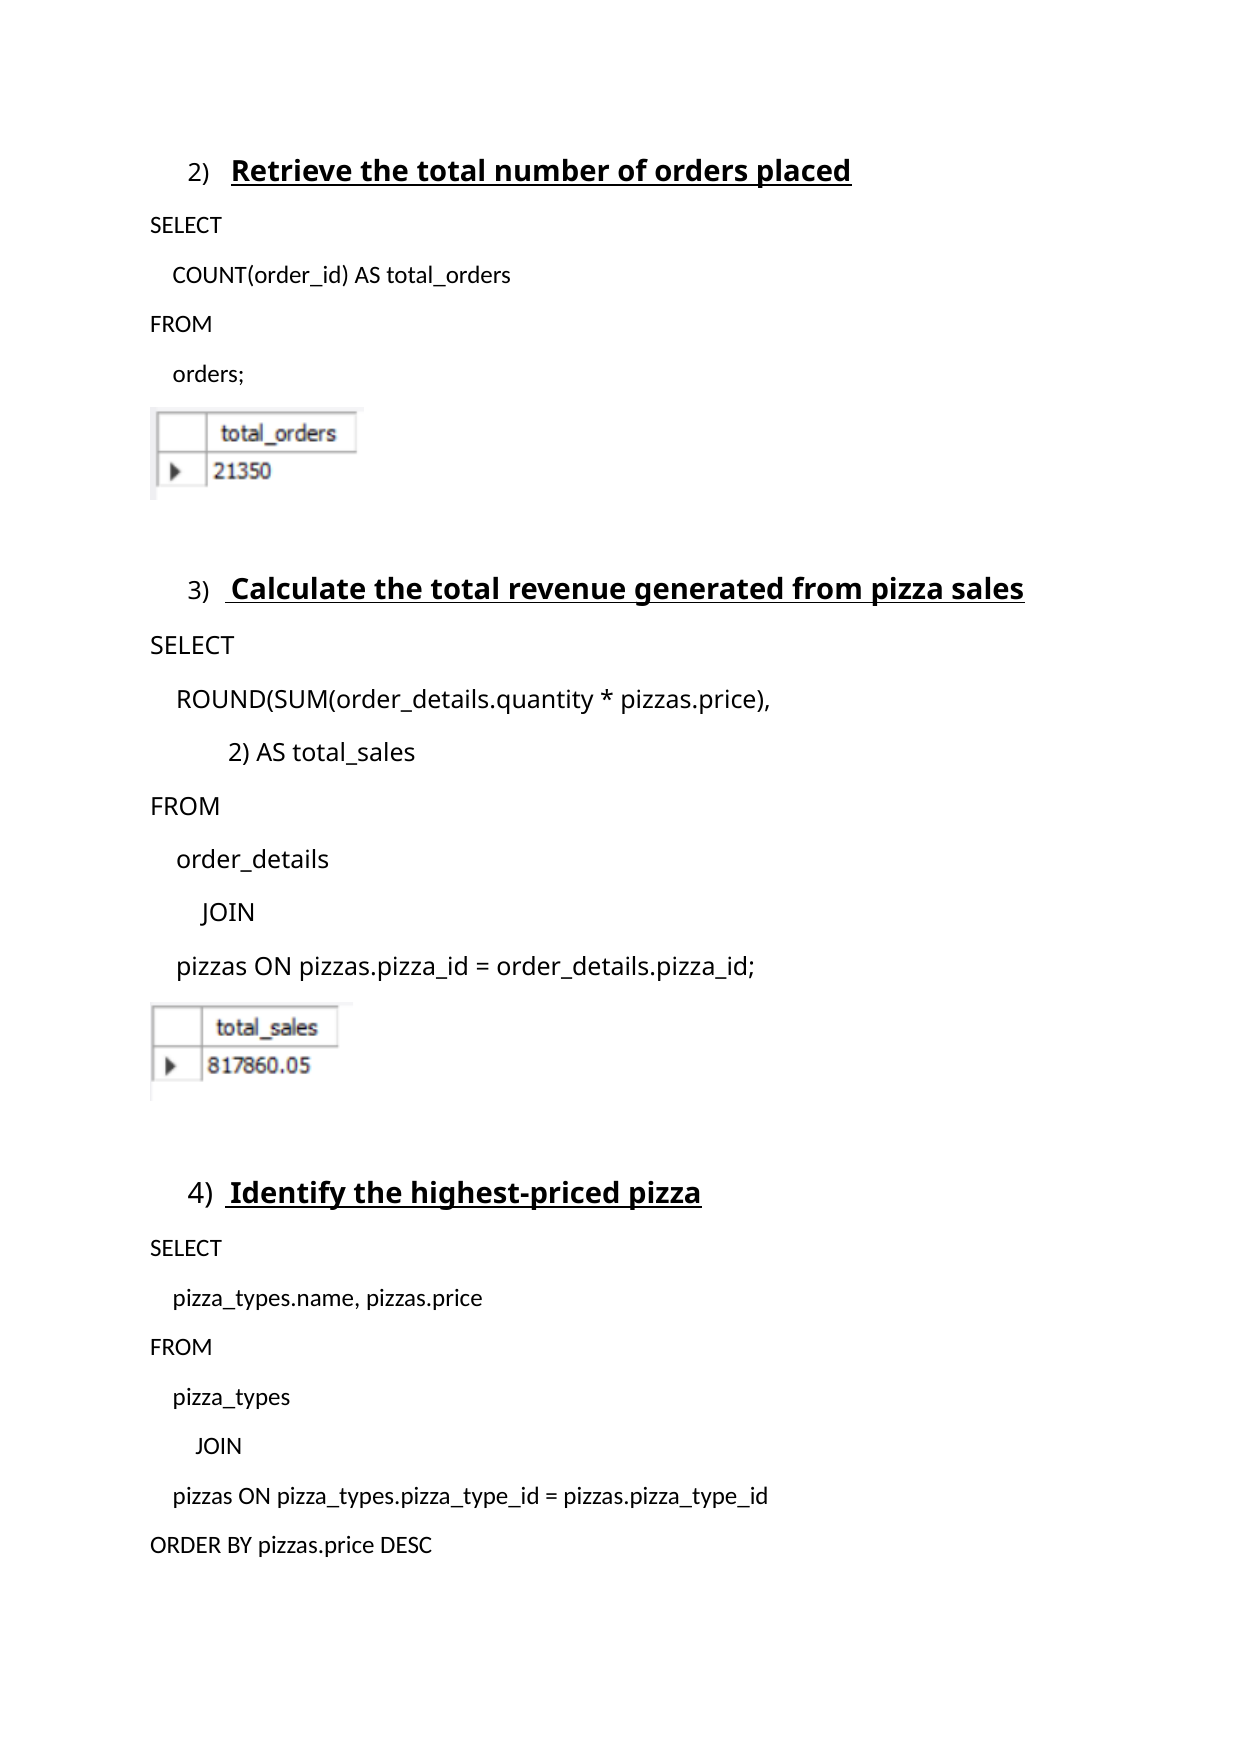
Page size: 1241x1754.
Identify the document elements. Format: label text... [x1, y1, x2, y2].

text SELECT [150, 1232, 1090, 1263]
text pizza_types.name, pizzas.price [150, 1282, 1090, 1312]
text COUNT(order_id) AS total_orders [150, 259, 1090, 289]
text ORDER BY pizzas.price DESC [150, 1530, 1090, 1560]
text JOIN [150, 1431, 1090, 1461]
text pizza_types [150, 1381, 1090, 1411]
text SELECT [150, 209, 1090, 240]
text 2) AS total_sales [150, 735, 1090, 769]
text FROM [150, 788, 1090, 822]
list Calculate the total revenue generated from pizza sales [187, 568, 1090, 608]
text pizzas ON pizzas.pizza_id = order_details.pizza_id; [150, 948, 1090, 983]
text JOIN [150, 895, 1090, 929]
text ROUND(SUM(order_details.quantity * pizzas.price), [150, 681, 1090, 715]
text SELECT [150, 628, 1090, 662]
text FROM [150, 309, 1090, 339]
picture [150, 1002, 354, 1101]
text orders; [150, 358, 1090, 389]
text order_details [150, 842, 1090, 876]
text FROM [150, 1331, 1090, 1362]
list Retrieve the total number of orders placed [187, 150, 1090, 190]
list Identify the highest-priced pizza [187, 1173, 1090, 1212]
text pizzas ON pizza_types.pizza_type_id = pizzas.pizza_type_id [150, 1480, 1090, 1511]
picture [150, 407, 364, 500]
